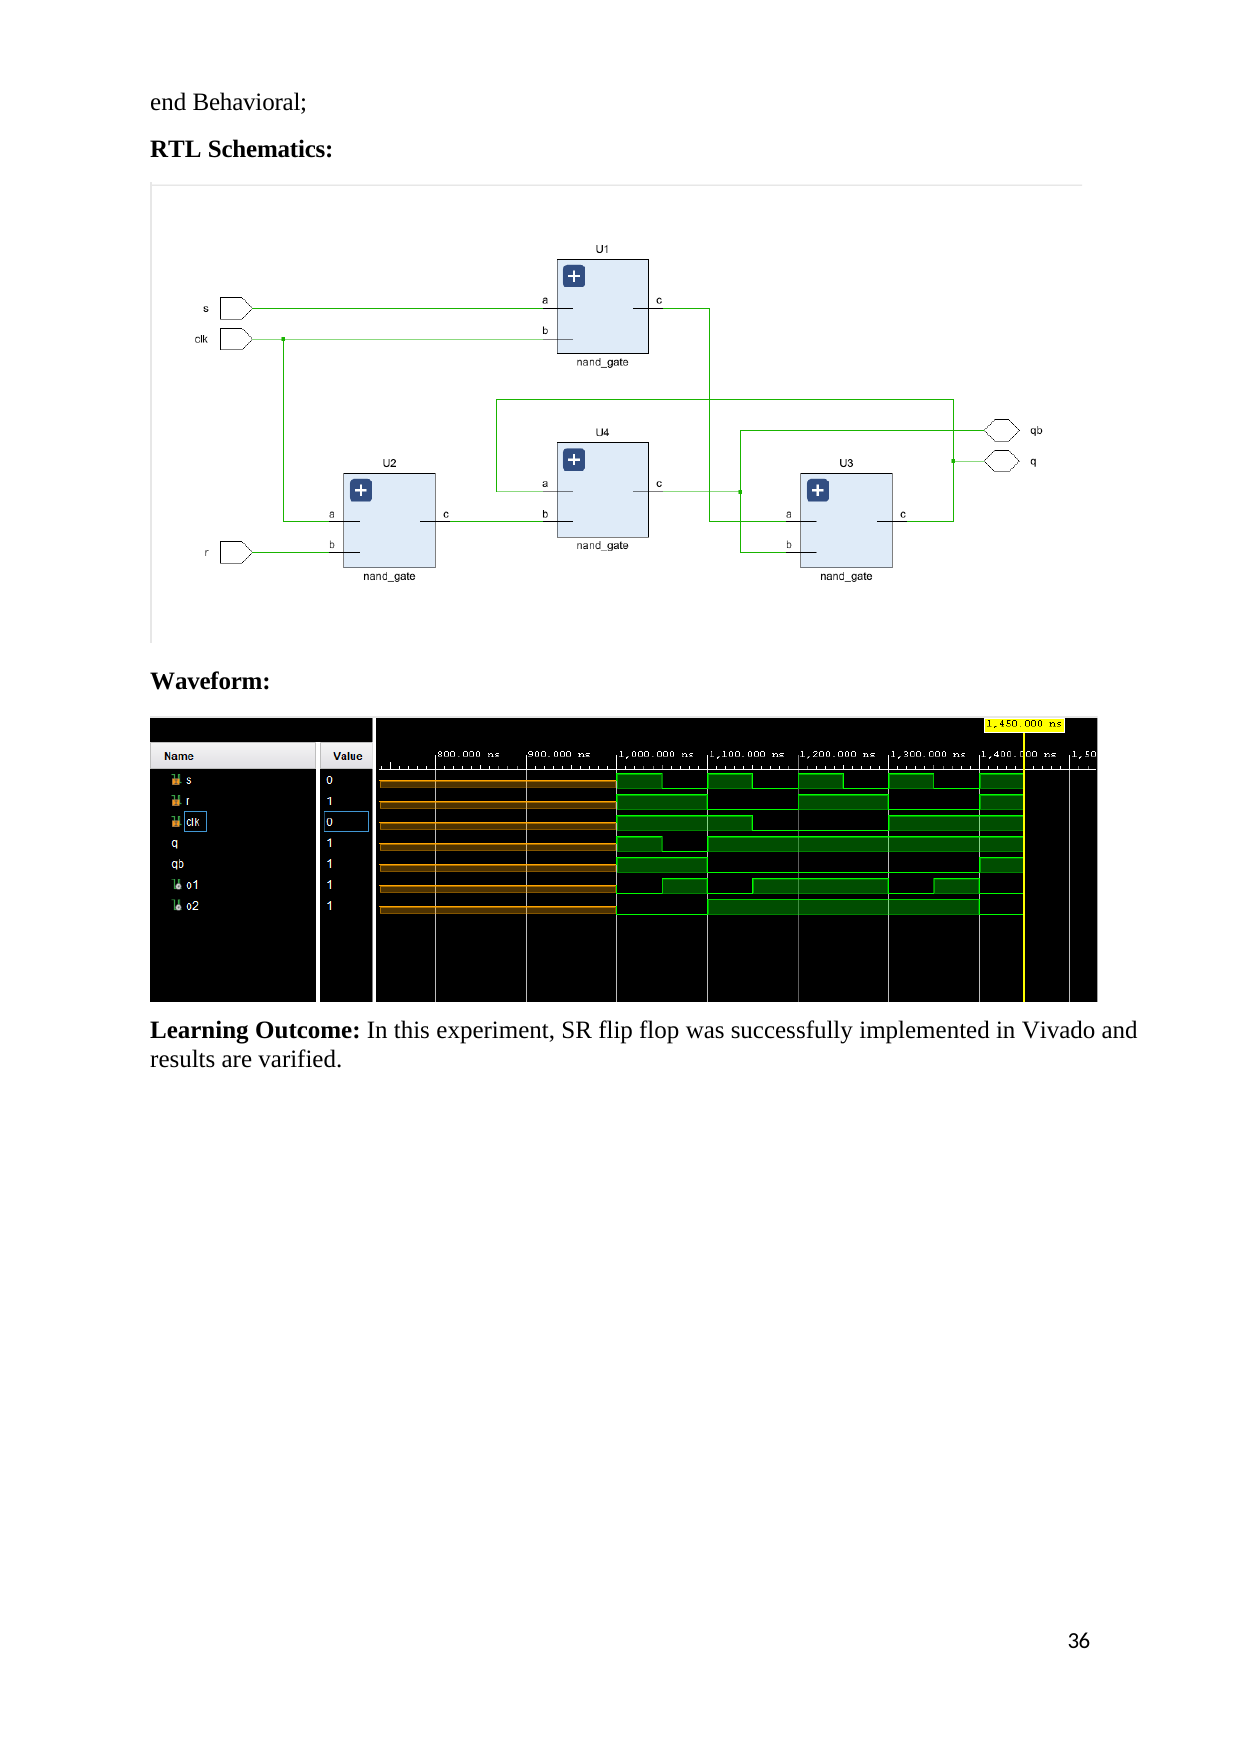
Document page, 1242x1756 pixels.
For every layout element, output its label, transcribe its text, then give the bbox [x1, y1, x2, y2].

picture [150, 182, 1083, 643]
picture [150, 716, 1098, 1002]
text end Behavioral; [150, 87, 1200, 115]
text RTL Schematics: [150, 134, 1200, 163]
